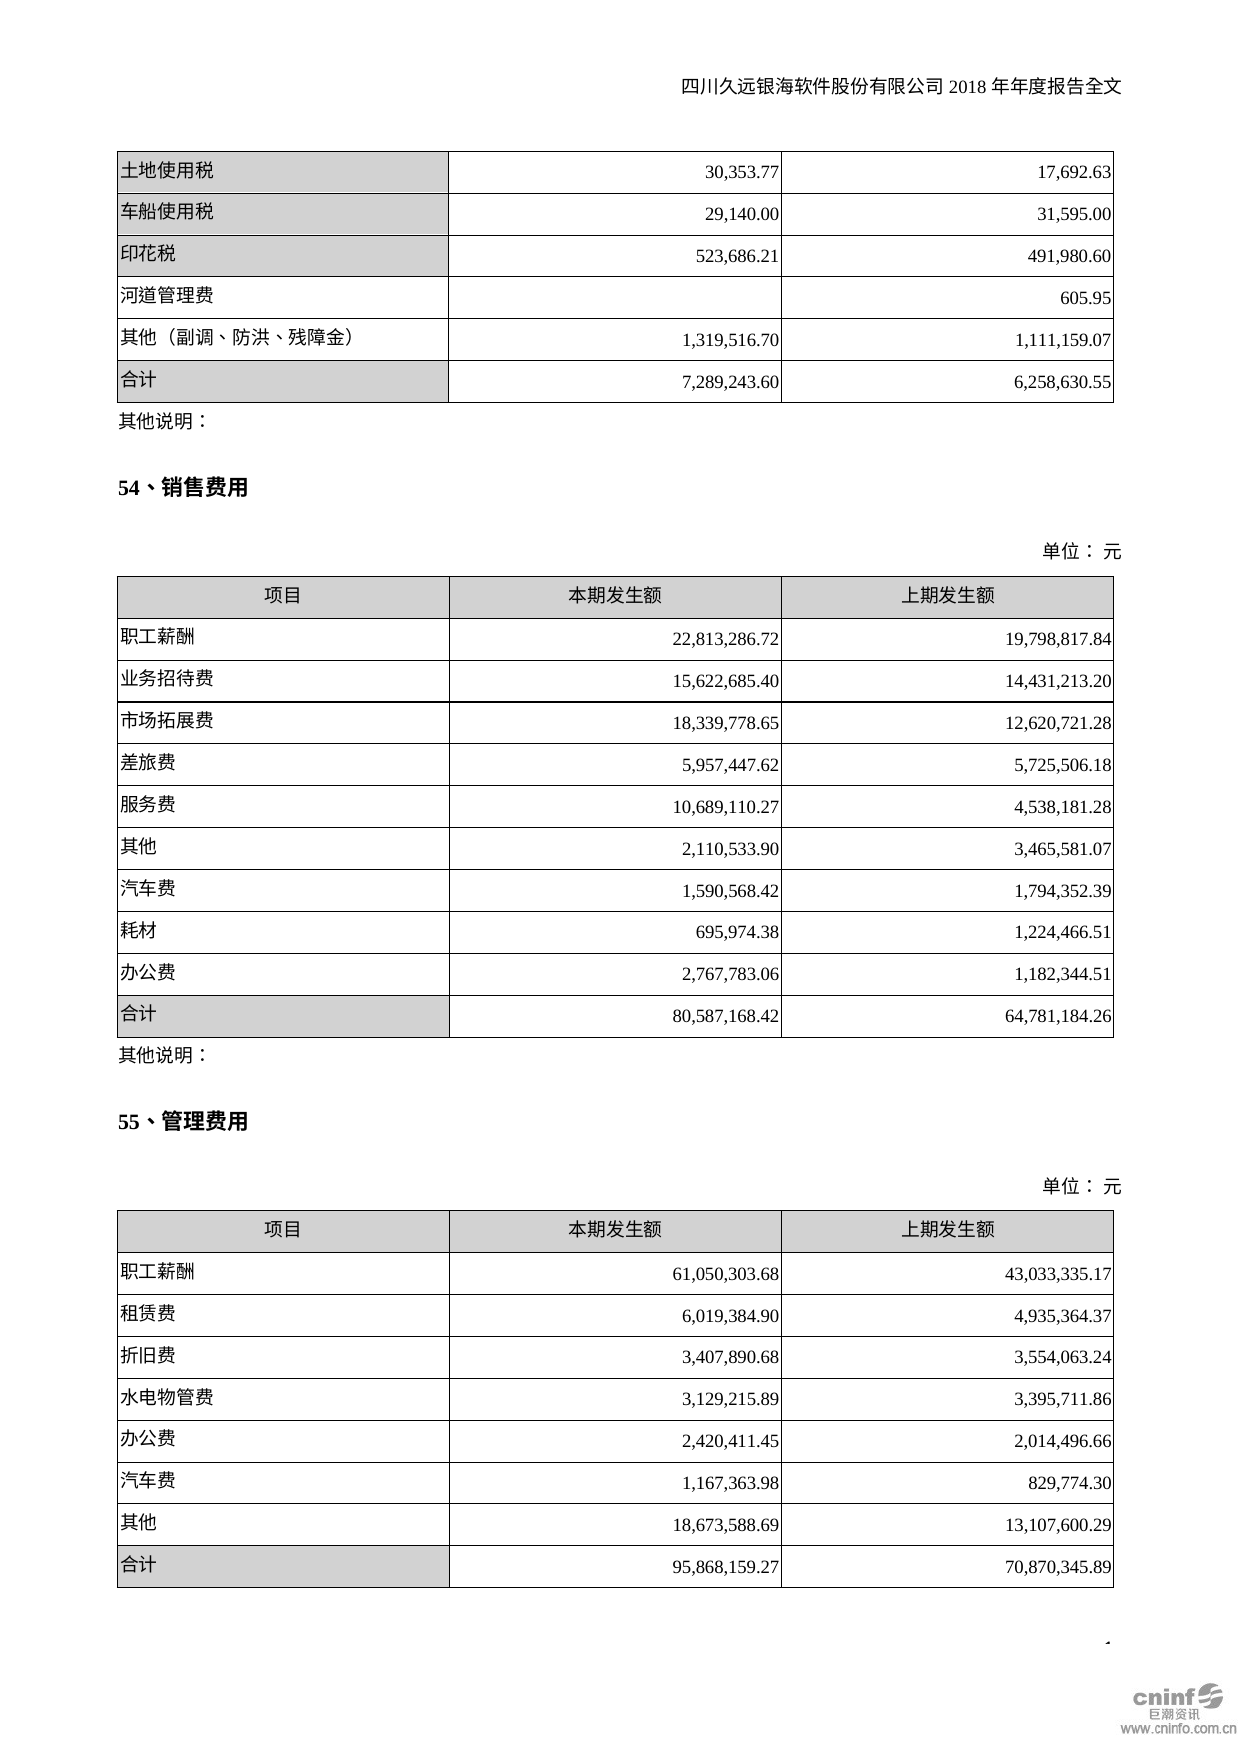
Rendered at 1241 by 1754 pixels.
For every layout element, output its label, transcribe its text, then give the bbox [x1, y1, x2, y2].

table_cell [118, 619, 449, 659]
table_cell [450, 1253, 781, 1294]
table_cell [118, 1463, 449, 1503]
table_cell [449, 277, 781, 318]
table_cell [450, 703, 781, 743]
text 其他说明： [118, 408, 1122, 434]
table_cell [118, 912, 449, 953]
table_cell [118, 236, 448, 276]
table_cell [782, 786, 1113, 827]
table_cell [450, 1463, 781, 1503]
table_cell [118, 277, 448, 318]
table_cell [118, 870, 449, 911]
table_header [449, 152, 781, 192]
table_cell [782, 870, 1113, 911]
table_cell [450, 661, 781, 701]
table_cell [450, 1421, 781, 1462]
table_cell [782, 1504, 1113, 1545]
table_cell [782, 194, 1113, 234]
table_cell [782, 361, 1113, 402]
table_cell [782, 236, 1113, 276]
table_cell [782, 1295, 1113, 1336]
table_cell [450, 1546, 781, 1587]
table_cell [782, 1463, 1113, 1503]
picture [1115, 1680, 1240, 1737]
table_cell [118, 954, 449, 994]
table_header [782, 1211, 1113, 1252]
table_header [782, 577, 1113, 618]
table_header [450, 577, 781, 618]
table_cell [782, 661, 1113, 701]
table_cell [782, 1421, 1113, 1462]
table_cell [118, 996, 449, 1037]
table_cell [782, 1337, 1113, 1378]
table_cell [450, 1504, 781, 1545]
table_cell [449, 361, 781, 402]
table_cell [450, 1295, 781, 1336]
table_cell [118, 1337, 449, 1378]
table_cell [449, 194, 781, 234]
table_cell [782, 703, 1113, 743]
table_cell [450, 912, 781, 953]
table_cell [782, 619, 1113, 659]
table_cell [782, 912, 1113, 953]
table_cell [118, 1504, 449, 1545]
subtitle 54、销售费用 [118, 471, 1122, 501]
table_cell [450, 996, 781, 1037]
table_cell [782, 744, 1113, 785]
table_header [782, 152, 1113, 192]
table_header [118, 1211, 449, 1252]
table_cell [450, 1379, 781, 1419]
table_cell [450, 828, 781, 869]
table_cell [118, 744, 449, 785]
subtitle 55、管理费用 [118, 1106, 1122, 1136]
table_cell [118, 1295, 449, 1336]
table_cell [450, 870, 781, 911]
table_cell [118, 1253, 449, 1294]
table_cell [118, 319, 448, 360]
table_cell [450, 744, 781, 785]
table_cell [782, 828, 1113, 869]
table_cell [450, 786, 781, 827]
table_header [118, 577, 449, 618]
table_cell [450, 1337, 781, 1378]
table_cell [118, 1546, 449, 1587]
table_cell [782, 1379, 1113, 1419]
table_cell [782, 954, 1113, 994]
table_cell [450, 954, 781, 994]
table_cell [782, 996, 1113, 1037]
text 其他说明： [118, 1043, 1122, 1068]
text 单位： 元 [102, 538, 1122, 564]
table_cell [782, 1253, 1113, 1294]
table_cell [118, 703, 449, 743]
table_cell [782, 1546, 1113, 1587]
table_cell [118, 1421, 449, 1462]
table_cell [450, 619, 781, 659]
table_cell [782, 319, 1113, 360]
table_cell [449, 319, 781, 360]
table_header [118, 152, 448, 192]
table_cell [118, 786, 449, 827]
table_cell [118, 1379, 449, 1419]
text 单位： 元 [102, 1173, 1122, 1198]
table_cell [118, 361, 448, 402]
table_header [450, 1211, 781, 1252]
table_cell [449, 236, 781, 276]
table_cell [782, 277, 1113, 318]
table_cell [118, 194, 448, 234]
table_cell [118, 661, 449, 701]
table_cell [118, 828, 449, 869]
